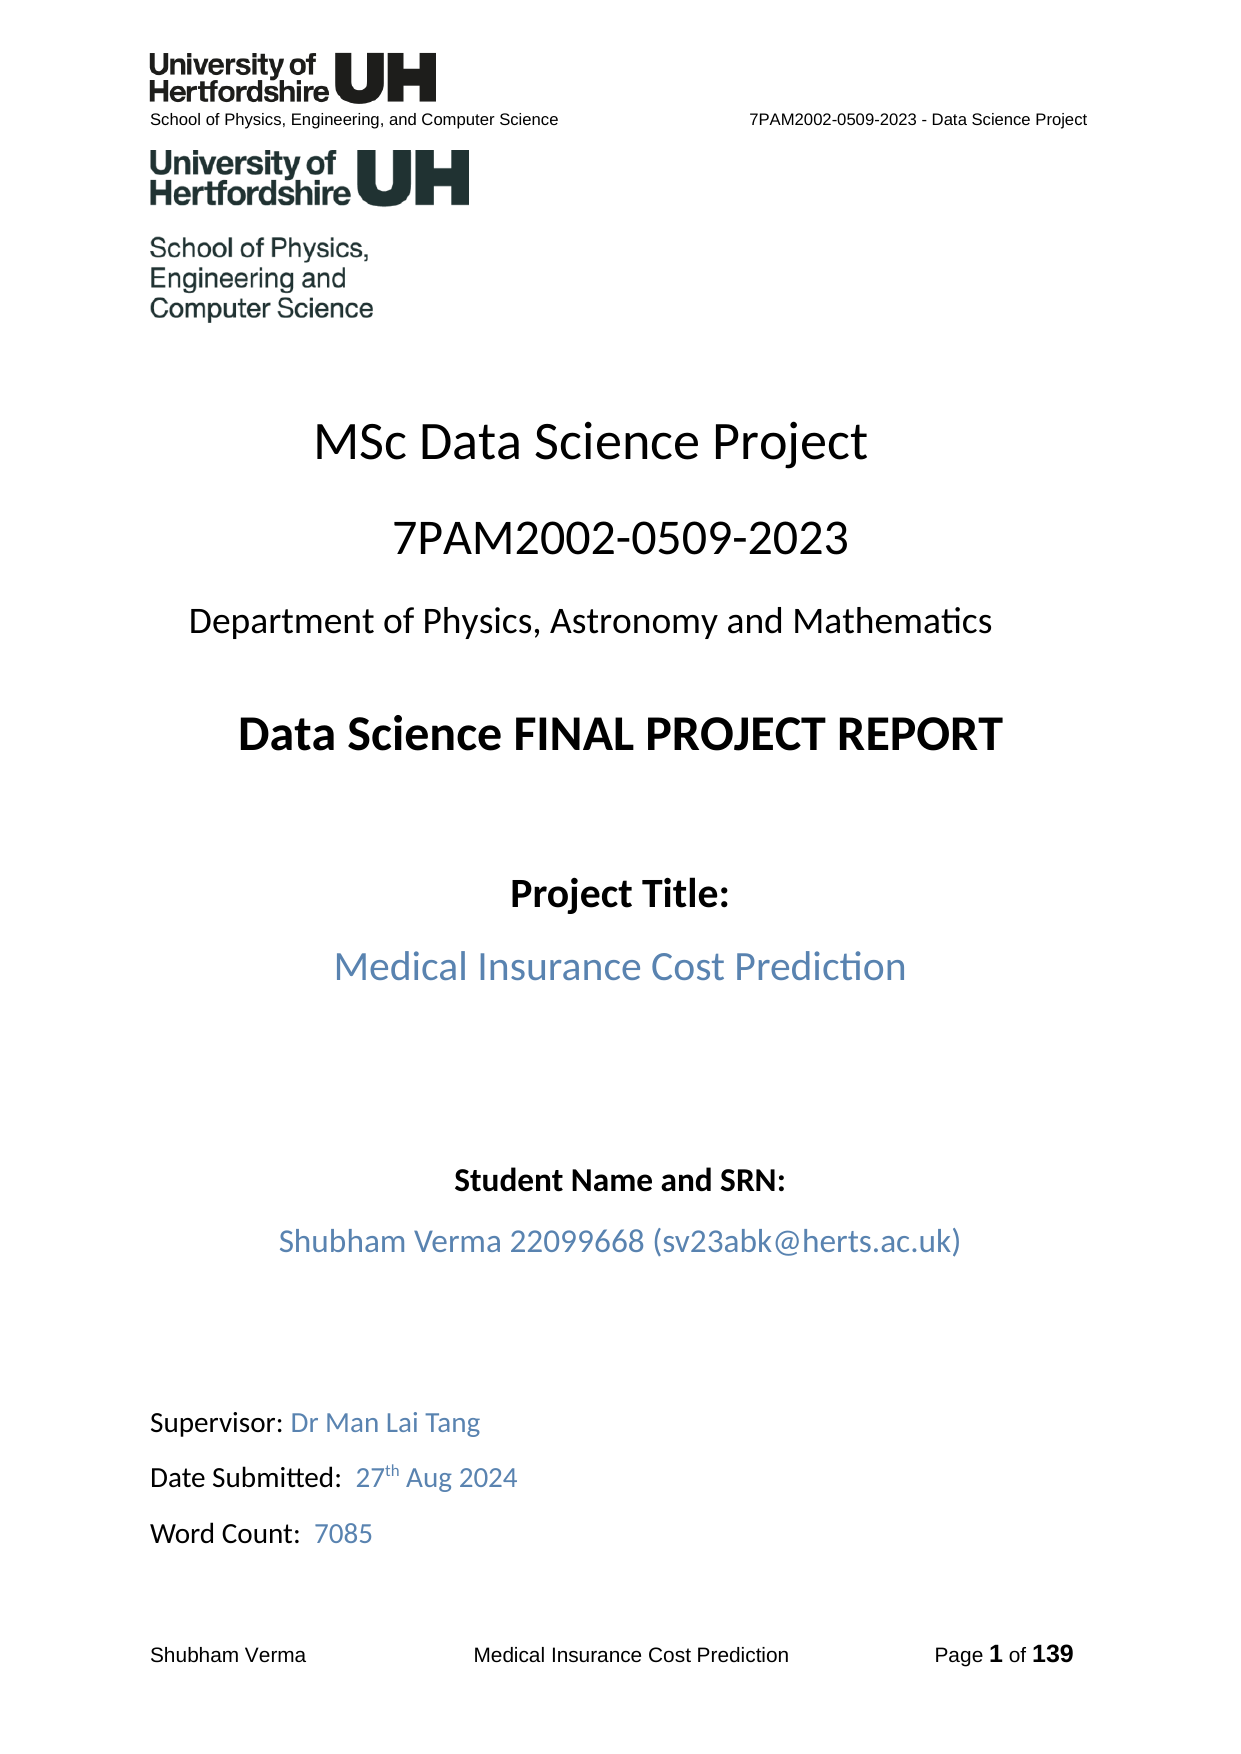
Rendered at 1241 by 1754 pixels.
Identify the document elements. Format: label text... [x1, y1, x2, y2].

picture [150, 150, 469, 323]
text Date Submitted: 27th Aug 2024 [150, 1459, 1090, 1495]
text Shubham Verma 22099668 (sv23abk@herts.ac.uk) [150, 1220, 1090, 1261]
text Word Count: 7085 [150, 1515, 1090, 1551]
text Supervisor: Dr Man Lai Tang [150, 1404, 1090, 1440]
text MSc Data Science Project [150, 407, 1032, 473]
text Student Name and SRN: [150, 1159, 1090, 1199]
text Medical Insurance Cost Prediction [150, 939, 1090, 990]
text Data Science FINAL PROJECT REPORT [209, 702, 1032, 763]
picture [147, 49, 437, 105]
text 7PAM2002-0509-2023 [209, 506, 1032, 567]
text Department of Physics, Astronomy and Mathematics [150, 597, 1032, 643]
text Project Title: [150, 867, 1090, 917]
